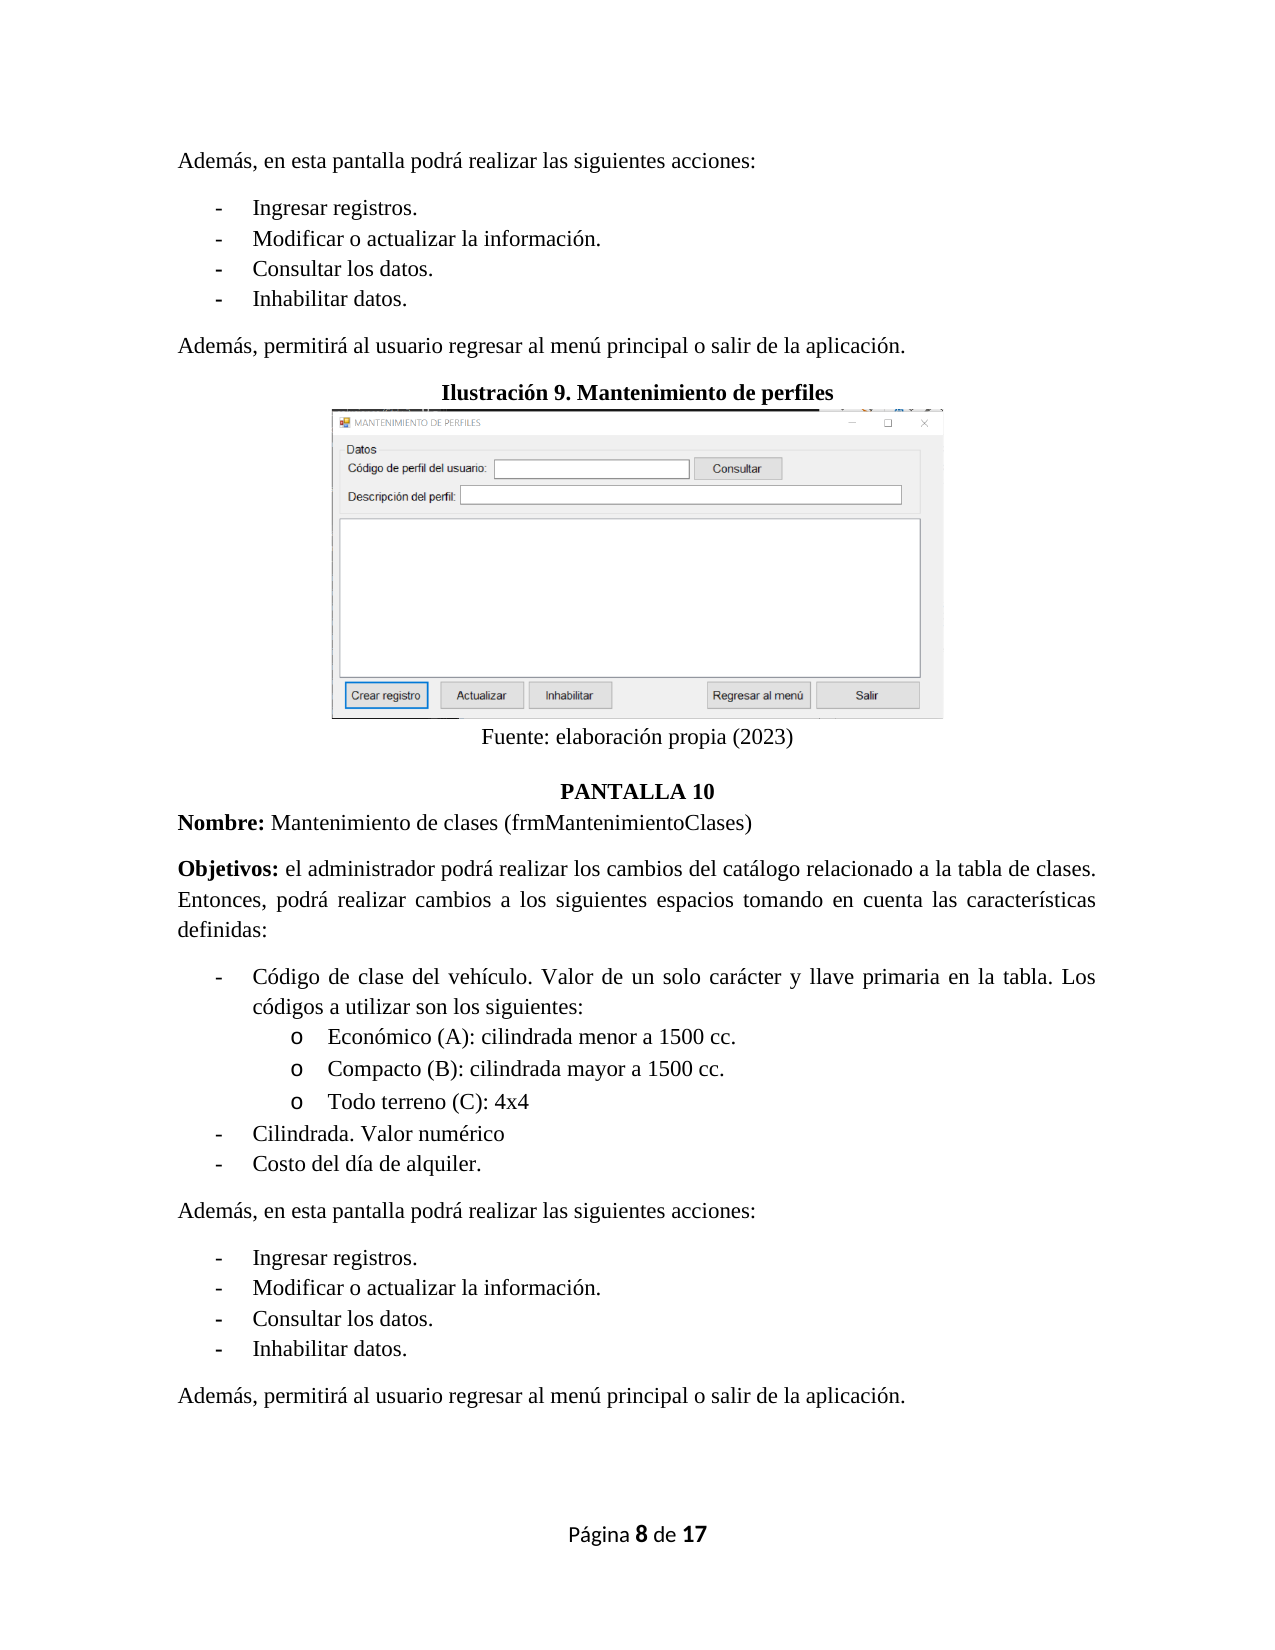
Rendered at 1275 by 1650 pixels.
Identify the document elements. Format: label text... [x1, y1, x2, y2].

list Costo del día de alquiler. [215, 1151, 1098, 1177]
text Además, en esta pantalla podrá realizar las siguientes acciones: [177, 148, 1098, 174]
subtitle PANTALLA 10 [177, 778, 1098, 805]
picture [331, 409, 944, 719]
list Todo terreno (C): 4x4 [290, 1088, 1098, 1116]
text Fuente: elaboración propia (2023) [177, 723, 1098, 749]
list Inhabilitar datos. [215, 1335, 1098, 1361]
list Ingresar registros. [215, 1244, 1098, 1271]
list Consultar los datos. [215, 255, 1098, 281]
list Modificar o actualizar la información. [215, 225, 1098, 251]
list Económico (A): cilindrada menor a 1500 cc. [290, 1023, 1098, 1051]
list Compacto (B): cilindrada mayor a 1500 cc. [290, 1056, 1098, 1084]
list Inhabilitar datos. [215, 285, 1098, 311]
text Nombre: Mantenimiento de clases (frmMantenimientoClases) [177, 808, 1098, 835]
text Además, en esta pantalla podrá realizar las siguientes acciones: [177, 1197, 1098, 1224]
text Además, permitirá al usuario regresar al menú principal o salir de la aplicación. [177, 1382, 1098, 1408]
list Ingresar registros. [215, 194, 1098, 221]
text Además, permitirá al usuario regresar al menú principal o salir de la aplicación. [177, 332, 1098, 358]
list Cilindrada. Valor numérico [215, 1120, 1098, 1147]
list Código de clase del vehículo. Valor de un solo carácter y llave primaria en la tabla. Los códigos a utilizar son los siguientes: [215, 963, 1098, 1019]
text Objetivos: el administrador podrá realizar los cambios del catálogo relacionado a la tabla de clases. Entonces, podrá realizar cambios a los siguientes espacios tomando en cuenta las características definidas: [177, 855, 1098, 942]
list Modificar o actualizar la información. [215, 1274, 1098, 1301]
list Consultar los datos. [215, 1305, 1098, 1331]
text Ilustración 9. Mantenimiento de perfiles [177, 379, 1098, 405]
